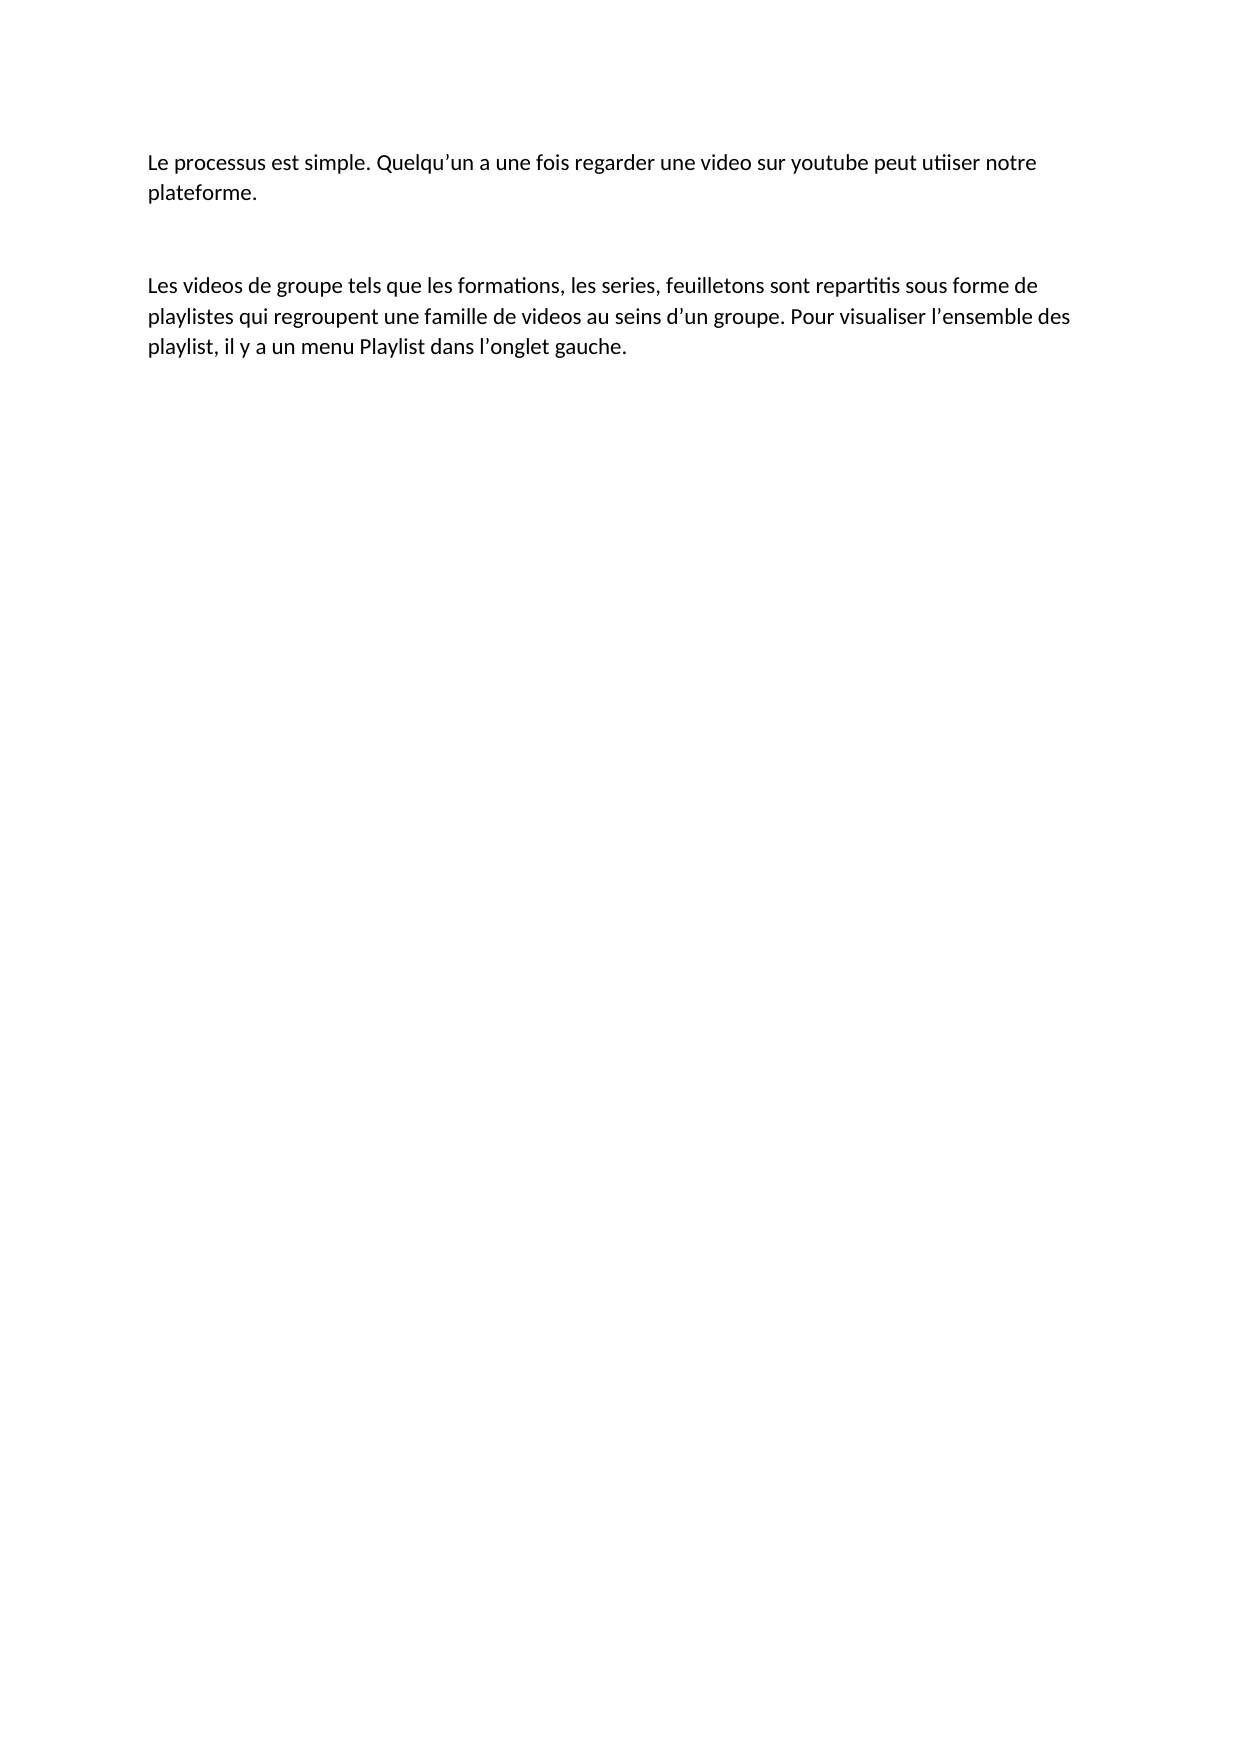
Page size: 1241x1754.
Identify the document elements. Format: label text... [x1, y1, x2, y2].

text Le processus est simple. Quelqu’un a une fois regarder une video sur youtube peut utiiser notre plateforme. [148, 148, 1093, 206]
text Les videos de groupe tels que les formations, les series, feuilletons sont repartitis sous forme de playlistes qui regroupent une famille de videos au seins d’un groupe. Pour visualiser l’ensemble des playlist, il y a un menu Playlist dans l’onglet gauche. [148, 272, 1093, 360]
